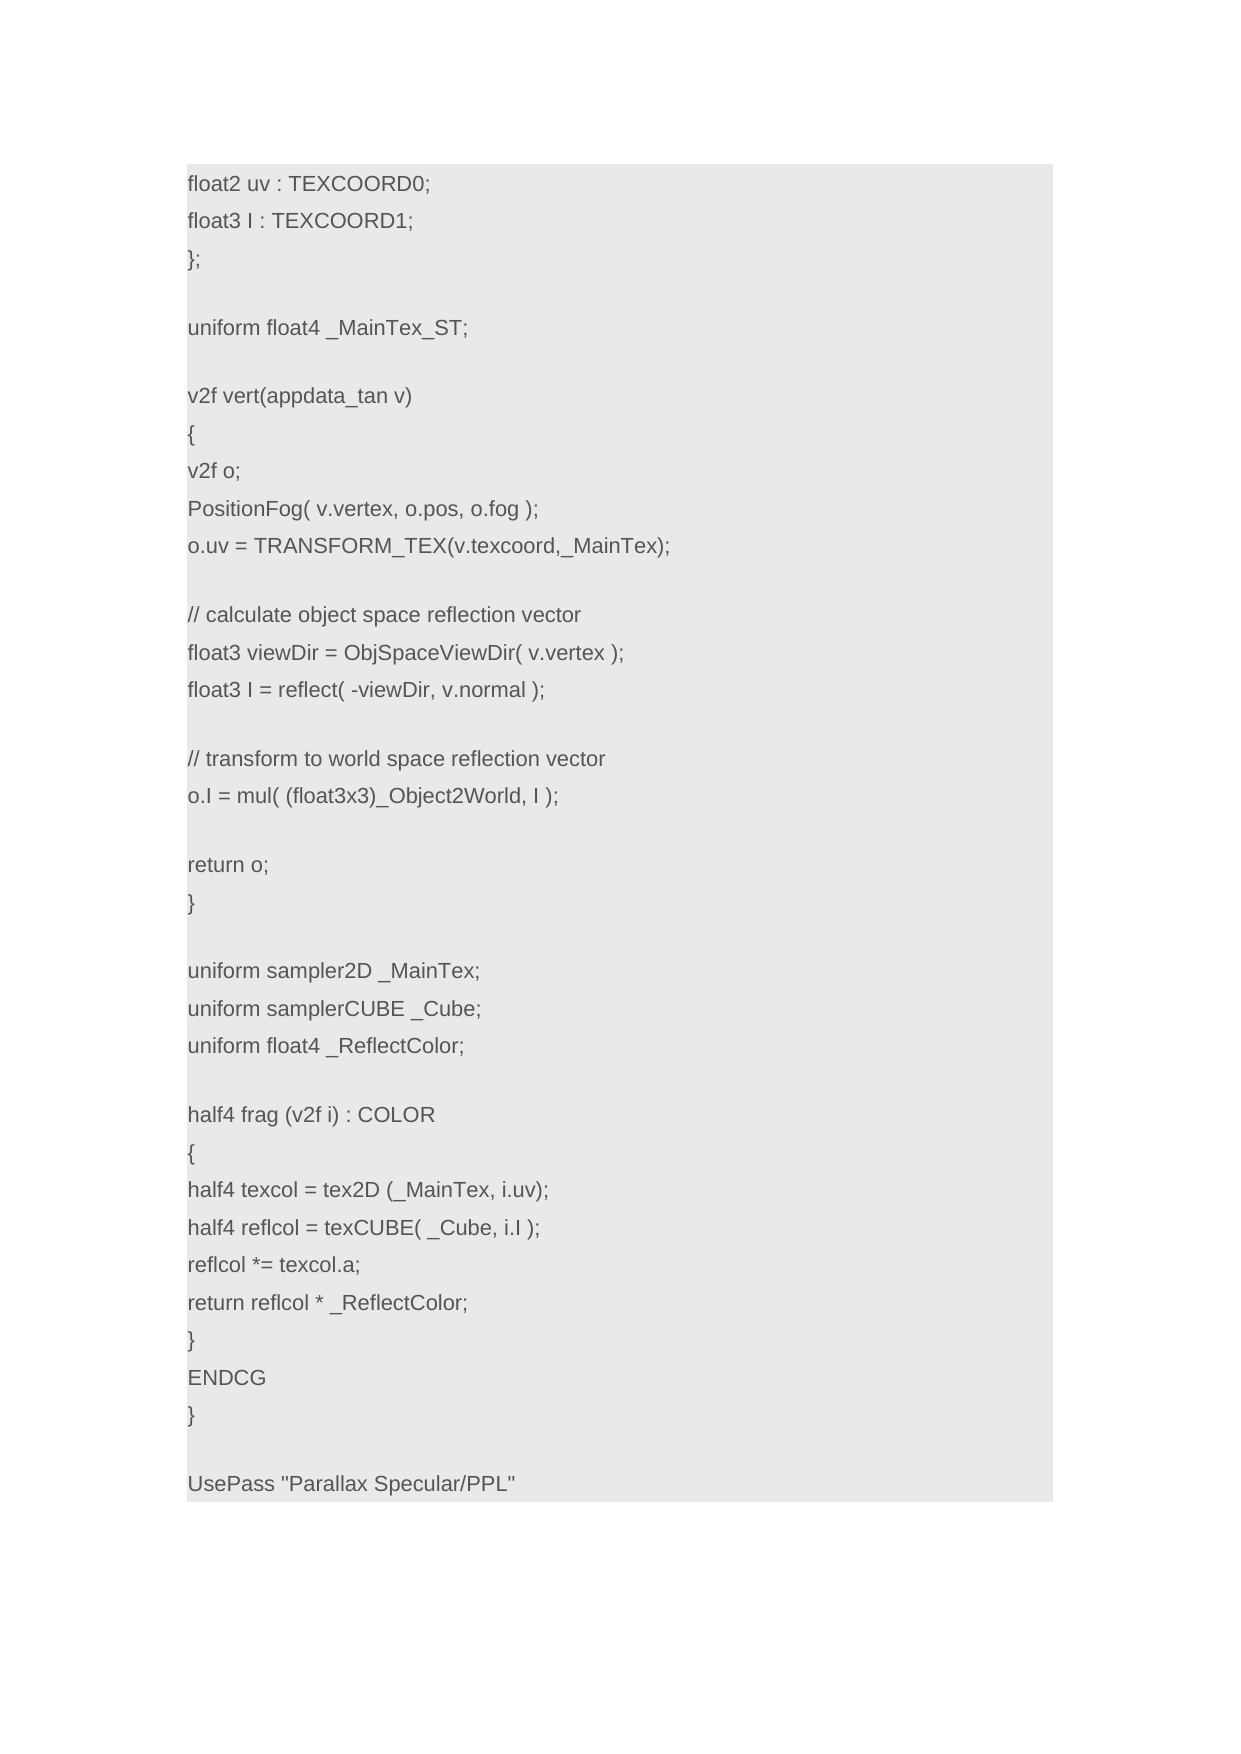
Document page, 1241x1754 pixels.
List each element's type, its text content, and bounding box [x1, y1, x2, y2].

text UsePass "Parallax Specular/PPL" [187, 1464, 1053, 1502]
text return o; } [187, 846, 1053, 921]
text // calculate object space reflection vector float3 viewDir = ObjSpaceViewDir( v.vertex ); float3 I = reflect( -viewDir, v.normal ); [187, 596, 1053, 708]
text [187, 164, 1053, 277]
text uniform sampler2D _MainTex; uniform samplerCUBE _Cube; uniform float4 _ReflectColor; [187, 952, 1053, 1064]
text half4 frag (v2f i) : COLOR { half4 texcol = tex2D (_MainTex, i.uv); half4 reflcol = texCUBE( _Cube, i.I ); reflcol *= texcol.a; return reflcol * _ReflectColor; } ENDCG } [187, 1096, 1053, 1433]
text uniform float4 _MainTex_ST; [187, 308, 1053, 346]
text v2f vert(appdata_tan v) { v2f o; PositionFog( v.vertex, o.pos, o.fog ); o.uv = TRANSFORM_TEX(v.texcoord,_MainTex); [187, 377, 1053, 564]
text // transform to world space reflection vector o.I = mul( (float3x3)_Object2World, I ); [187, 739, 1053, 814]
